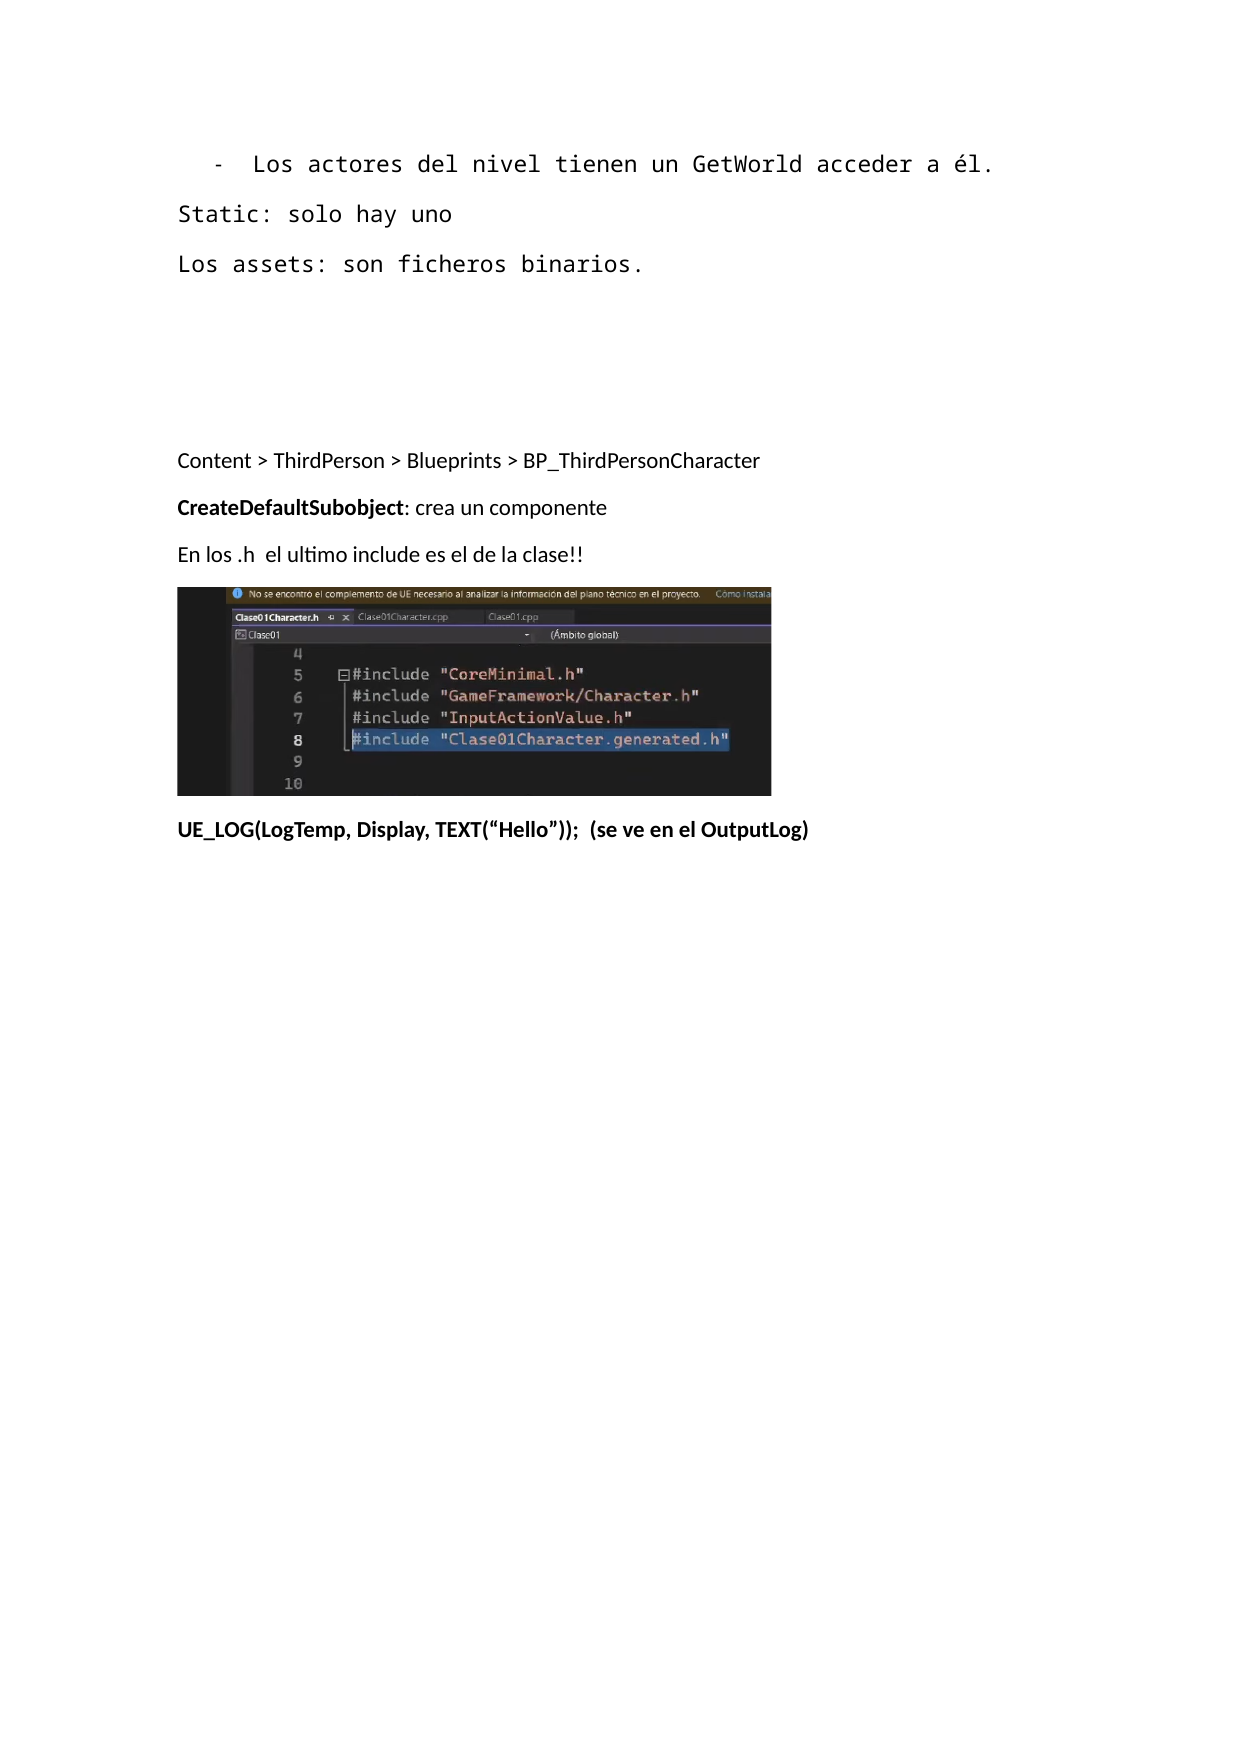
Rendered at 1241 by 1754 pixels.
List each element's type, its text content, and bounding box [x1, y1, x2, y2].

text Content > ThirdPerson > Blueprints > BP_ThirdPersonCharacter [177, 447, 1063, 474]
text En los .h el ultimo include es el de la clase!! [177, 540, 1063, 568]
picture [177, 587, 772, 796]
text Los assets: son ficheros binarios. [177, 248, 1063, 280]
list Los actores del nivel tienen un GetWorld acceder a él. [215, 148, 1063, 179]
text Static: solo hay uno [177, 198, 1063, 229]
text CreateDefaultSubobject: crea un componente [177, 493, 1063, 521]
text UE_LOG(LogTemp, Display, TEXT(“Hello”)); (se ve en el OutputLog) [177, 815, 1063, 843]
